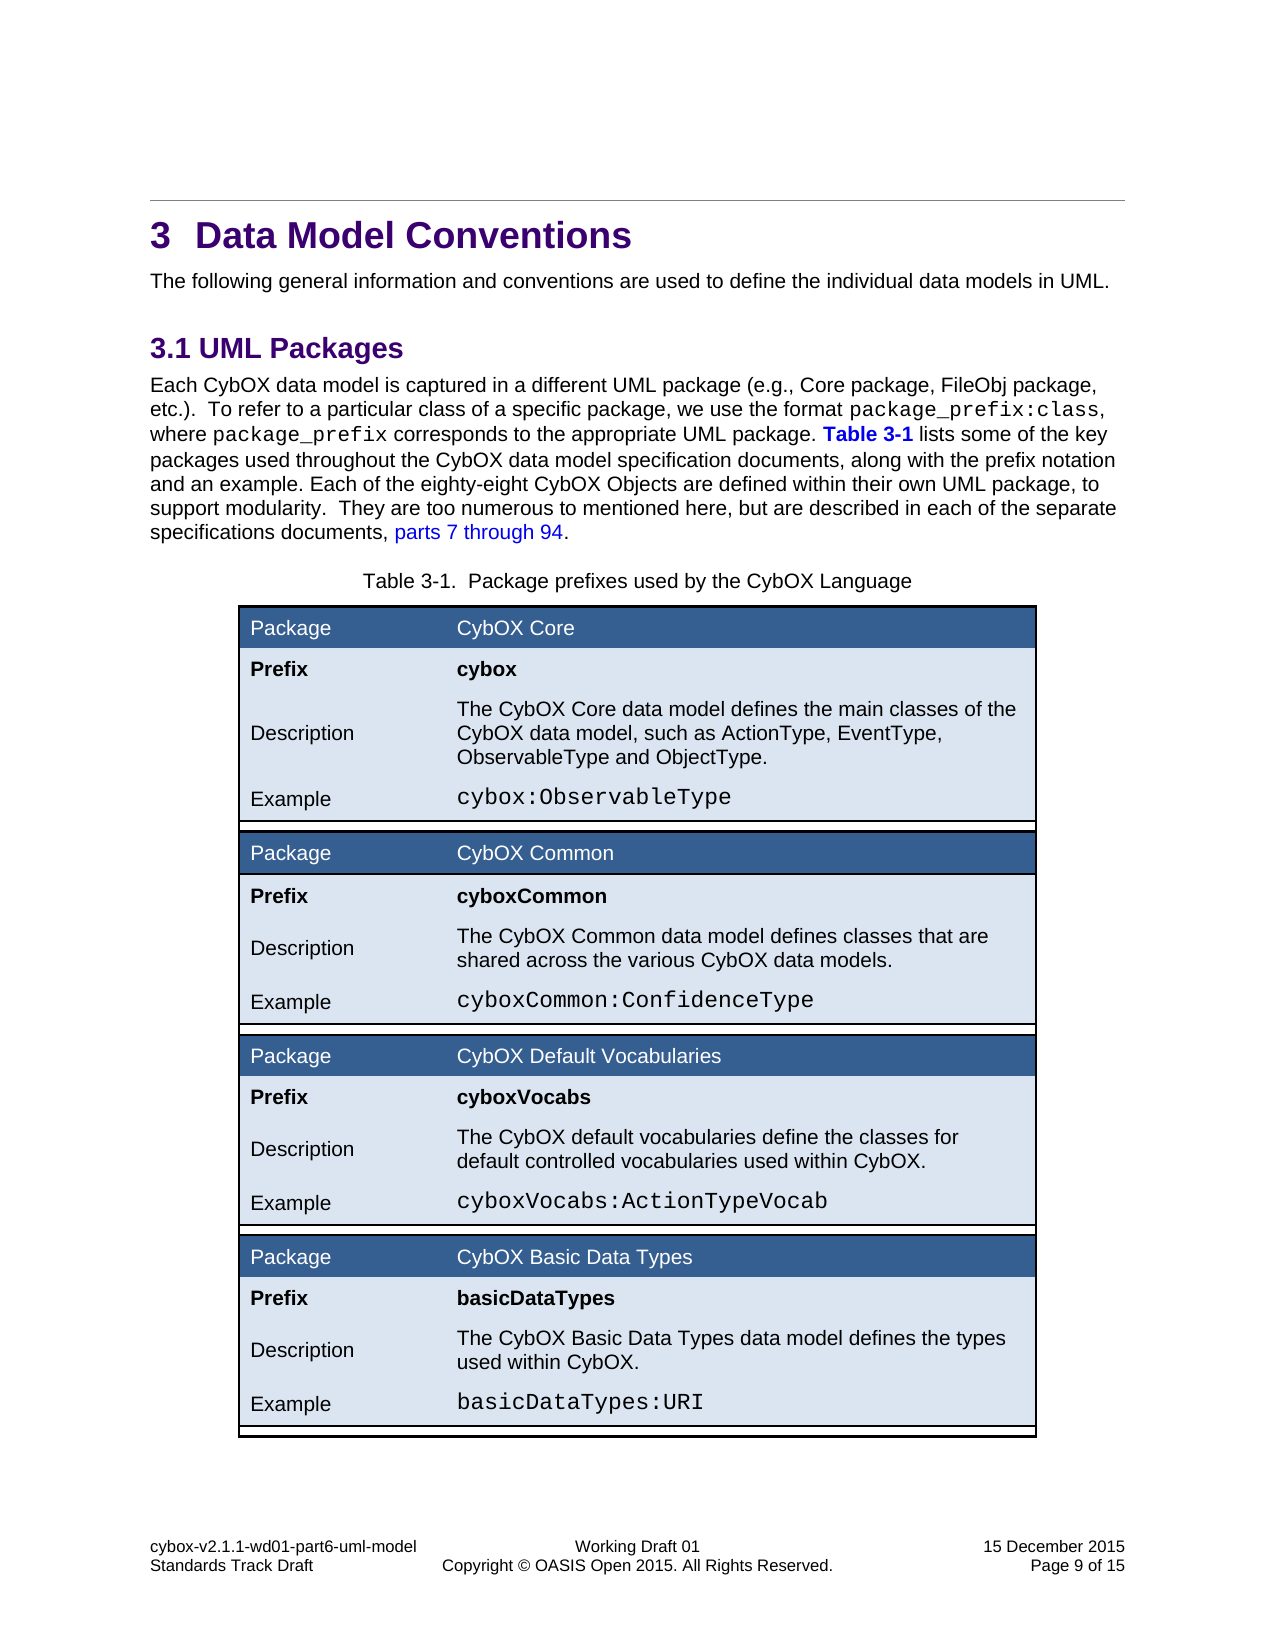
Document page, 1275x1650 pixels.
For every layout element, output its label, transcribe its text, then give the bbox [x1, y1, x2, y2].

table_cell [445, 1427, 1035, 1435]
table_cell The CybOX Common data model defines classes that are shared across the various CybOX data models. [445, 916, 1035, 980]
table_cell Package [240, 1236, 445, 1277]
table_cell [240, 1226, 1035, 1234]
text The following general information and conventions are used to define the individual data models in UML. [150, 269, 1125, 293]
table_cell Example [240, 980, 445, 1023]
table_cell CybOX Default Vocabularies [445, 1036, 1035, 1076]
table_cell cybox:ObservableType [445, 777, 1035, 820]
table_cell Prefix [240, 1076, 445, 1117]
table_cell The CybOX Core data model defines the main classes of the CybOX data model, such as ActionType, EventType, ObservableType and ObjectType. [445, 689, 1035, 777]
table_cell Package [240, 1036, 445, 1076]
table_cell [240, 822, 1035, 830]
table_cell CybOX Common [445, 833, 1035, 873]
table_cell cyboxVocabs:ActionTypeVocab [445, 1181, 1035, 1224]
table_header CybOX Core [445, 608, 1035, 648]
table_cell [445, 1025, 1035, 1033]
table_cell Description [240, 1318, 445, 1382]
table_cell cyboxCommon:ConfidenceType [445, 980, 1035, 1023]
table_cell cyboxCommon [445, 875, 1035, 916]
table_cell [240, 1025, 445, 1033]
table_cell [240, 1427, 445, 1435]
table_cell Package [240, 833, 445, 873]
table_cell Prefix [240, 1277, 445, 1318]
table_cell Description [240, 1117, 445, 1181]
table_cell Example [240, 1382, 445, 1425]
table_cell basicDataTypes [445, 1277, 1035, 1318]
table_cell Example [240, 1181, 445, 1224]
text Each CybOX data model is captured in a different UML package (e.g., Core package, FileObj package, etc.). To refer to a particular class of a specific package, we use the format package_prefix:class, where package_prefix corresponds to the appropriate UML package. Table 3-1 lists some of the key packages used throughout the CybOX data model specification documents, along with the prefix notation and an example. Each of the eighty-eight CybOX Objects are defined within their own UML package, to support modularity. They are too numerous to mentioned here, but are described in each of the separate specifications documents, parts 7 through 94. [150, 372, 1125, 544]
table_cell The CybOX default vocabularies define the classes for default controlled vocabularies used within CybOX. [445, 1117, 1035, 1181]
table_cell Prefix [240, 648, 445, 689]
table_cell basicDataTypes:URI [445, 1382, 1035, 1425]
subtitle Data Model Conventions [150, 201, 1125, 257]
table_cell cyboxVocabs [445, 1076, 1035, 1117]
table_cell Example [240, 777, 445, 820]
table_cell The CybOX Basic Data Types data model defines the types used within CybOX. [445, 1318, 1035, 1382]
table_cell Prefix [240, 875, 445, 916]
subtitle UML Packages [150, 331, 1125, 364]
table_cell CybOX Basic Data Types [445, 1236, 1035, 1277]
table_header Package [240, 608, 445, 648]
table_cell cybox [445, 648, 1035, 689]
table_cell Description [240, 689, 445, 777]
table_cell Description [240, 916, 445, 980]
